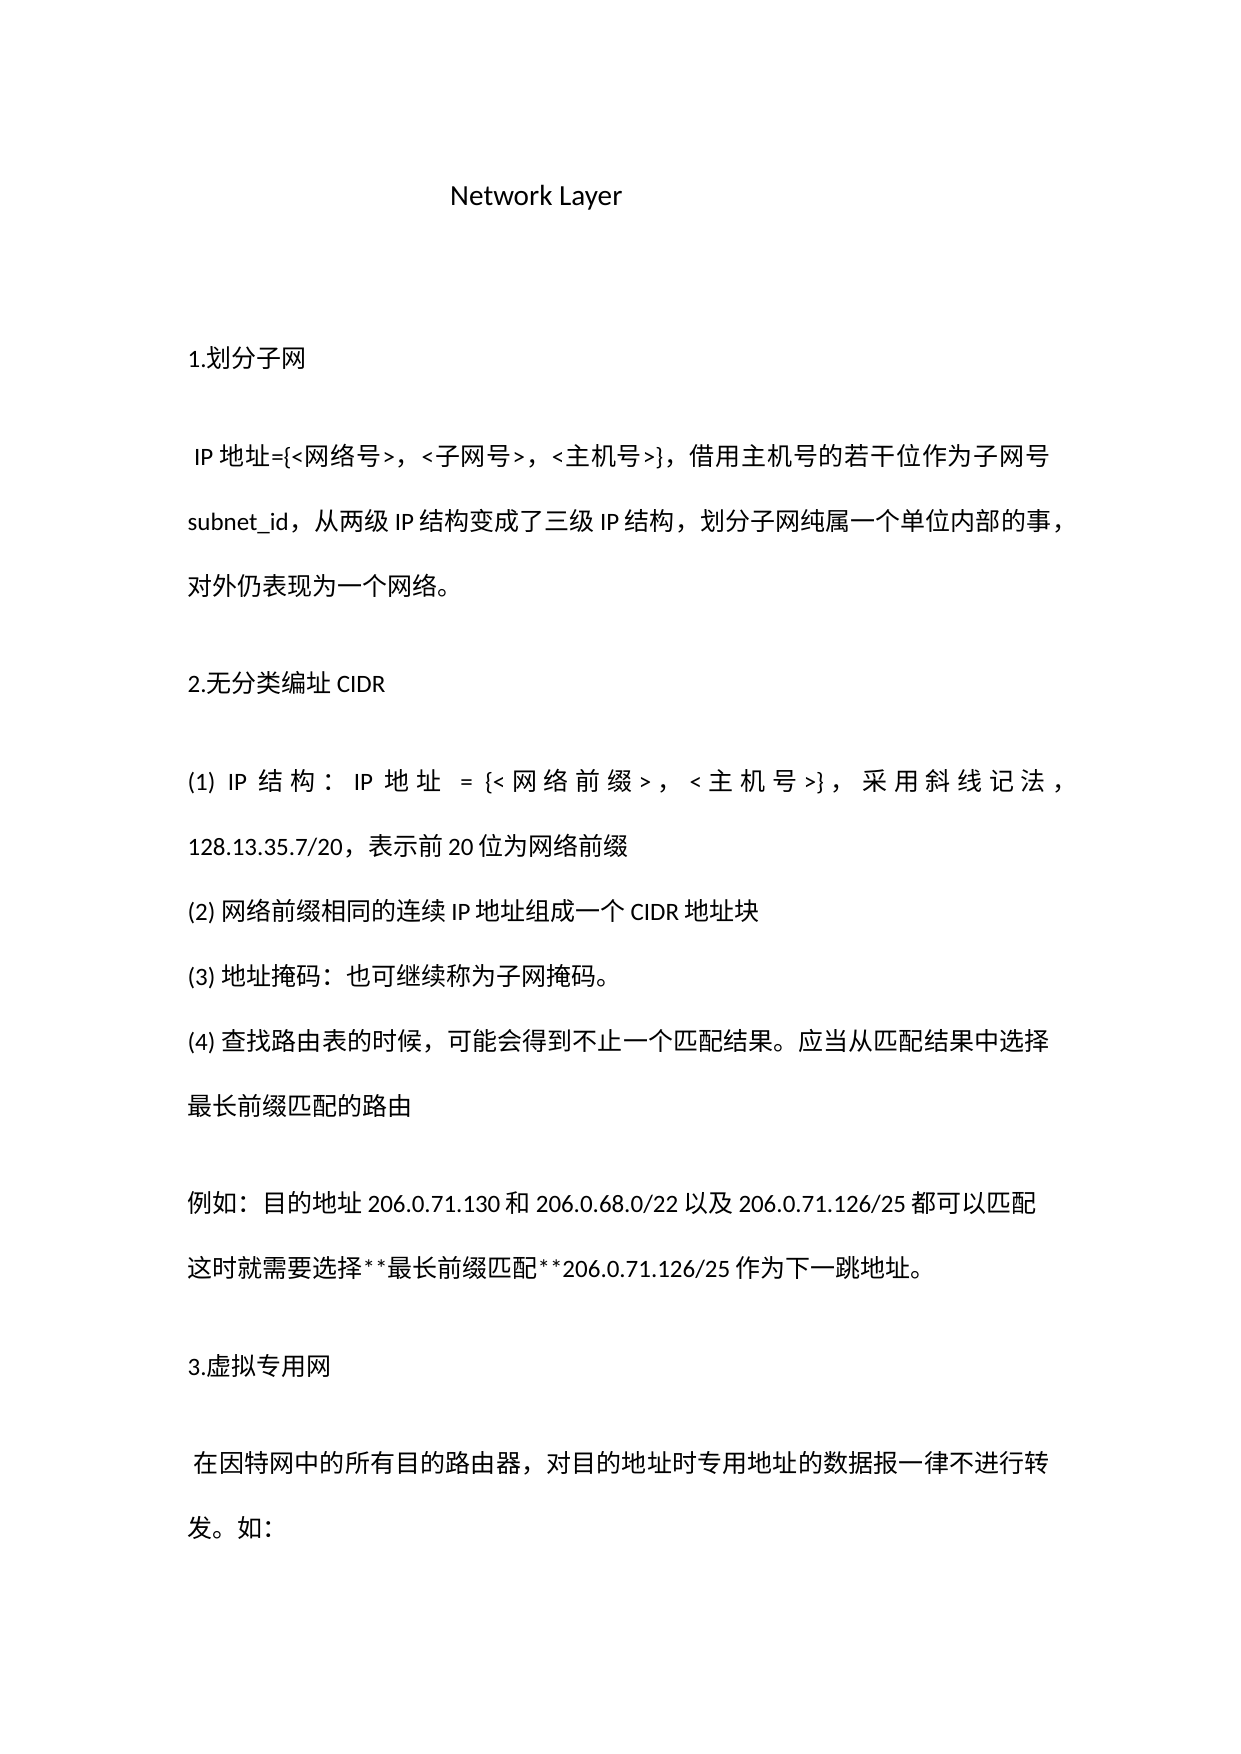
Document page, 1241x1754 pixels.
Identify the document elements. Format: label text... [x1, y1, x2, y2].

text Network Layer [406, 162, 1053, 227]
text 这时就需要选择**最长前缀匹配**206.0.71.126/25作为下一跳地址。 [187, 1234, 1053, 1299]
text (1) IP结构：IP地址 = {<网络前缀>，<主机号>}，采用斜线记法，128.13.35.7/20，表示前20位为网络前缀 [187, 747, 1053, 877]
text (3) 地址掩码：也可继续称为子网掩码。 [187, 942, 1053, 1007]
text 例如：目的地址206.0.71.130和206.0.68.0/22以及206.0.71.126/25都可以匹配 [187, 1169, 1053, 1234]
text 1.划分子网 [187, 324, 1053, 389]
text 3.虚拟专用网 [187, 1332, 1053, 1397]
text 2.无分类编址CIDR [187, 649, 1053, 714]
text IP地址={<网络号>，<子网号>，<主机号>}，借用主机号的若干位作为子网号subnet_id，从两级IP结构变成了三级IP结构，划分子网纯属一个单位内部的事，对外仍表现为一个网络。 [187, 422, 1053, 617]
text (4) 查找路由表的时候，可能会得到不止一个匹配结果。应当从匹配结果中选择最长前缀匹配的路由 [187, 1007, 1053, 1137]
text 在因特网中的所有目的路由器，对目的地址时专用地址的数据报一律不进行转发。如： [187, 1429, 1053, 1559]
text (2) 网络前缀相同的连续IP地址组成一个CIDR地址块 [187, 877, 1053, 942]
